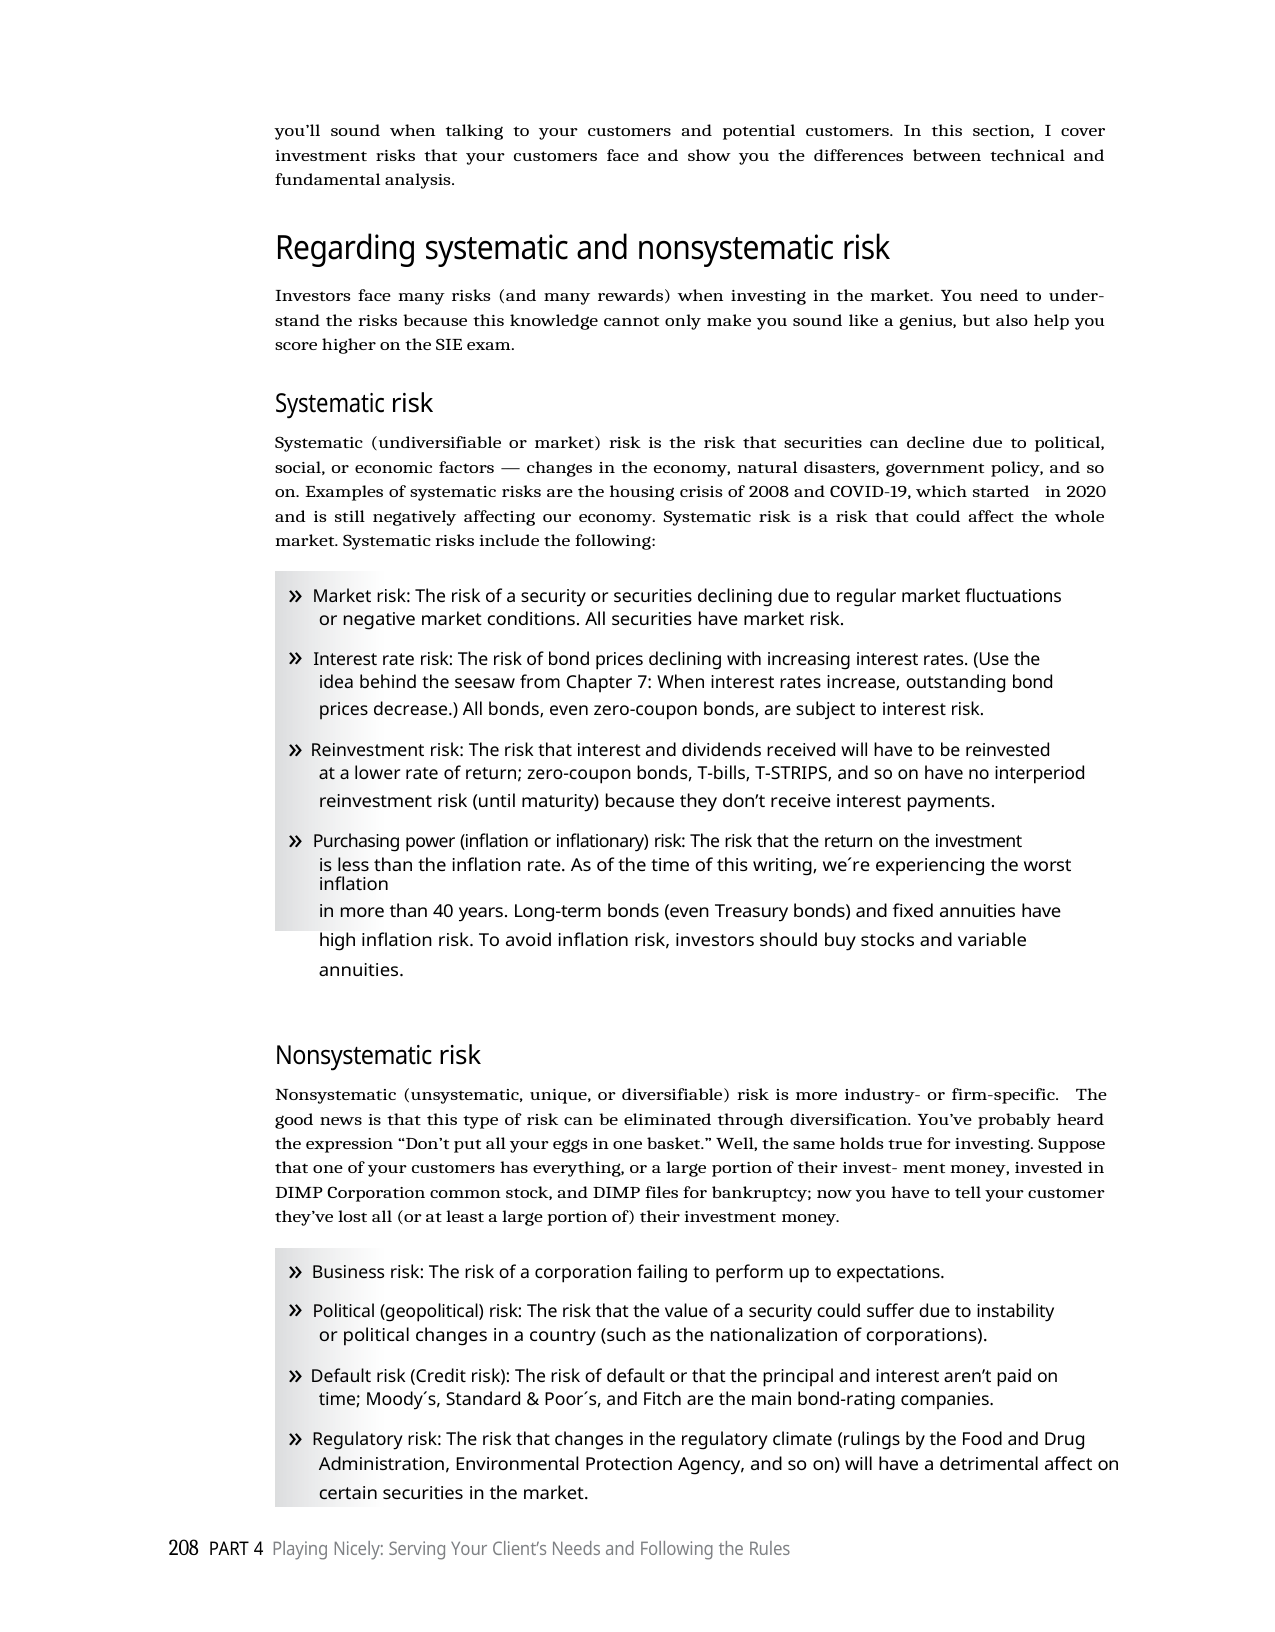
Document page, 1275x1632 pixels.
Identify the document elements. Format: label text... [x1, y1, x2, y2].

text » Default risk (Credit risk): The risk of default or that the principal and interest aren’t paid on [288, 1351, 1125, 1391]
subtitle Nonsystematic risk [275, 1036, 1125, 1072]
text time; Moody´s, Standard & Poor´s, and Fitch are the main bond-rating companies. [318, 1391, 1125, 1409]
text Systematic (undiversifiable or market) risk is the risk that securities can decline due to political, social, or economic factors — changes in the economy, natural disasters, government policy, and so on. Examples of systematic risks are the housing crisis of 2008 and COVID-19, which started in 2020 and is still negatively affecting our economy. Systematic risk is a risk that could affect the whole market. Systematic risks include the following: [275, 434, 1106, 551]
text reinvestment risk (until maturity) because they don’t receive interest payments. [318, 788, 1125, 812]
picture [275, 571, 586, 931]
text » Political (geopolitical) risk: The risk that the value of a security could suffer due to instability or political changes in a country (such as the nationalization of corporations). [288, 1288, 1064, 1347]
text » Market risk: The risk of a security or securities declining due to regular market fluctuations [288, 571, 1125, 611]
text at a lower rate of return; zero-coupon bonds, T-bills, T-STRIPS, and so on have no interperiod [318, 764, 1125, 783]
text Investors face many risks (and many rewards) when investing in the market. You need to under- stand the risks because this knowledge cannot only make you sound like a genius, but also help you score higher on the SIE exam. [275, 287, 1107, 355]
text in more than 40 years. Long-term bonds (even Treasury bonds) and fixed annuities have high inflation risk. To avoid inflation risk, investors should buy stocks and variable annuities. [318, 898, 1064, 981]
text prices decrease.) All bonds, even zero-coupon bonds, are subject to interest risk. [318, 697, 1125, 721]
text » Business risk: The risk of a corporation failing to perform up to expectations. [288, 1247, 1125, 1287]
text Nonsystematic (unsystematic, unique, or diversifiable) risk is more industry- or firm-specific. The good news is that this type of risk can be eliminated through diversification. You’ve probably heard the expression “Don’t put all your eggs in one basket.” Well, the same holds true for investing. Suppose that one of your customers has everything, or a large portion of their invest- ment money, invested in DIMP Corporation common stock, and DIMP files for bankruptcy; now you have to tell your customer they’ve lost all (or at least a large portion of) their investment money. [275, 1086, 1107, 1227]
text or negative market conditions. All securities have market risk. [318, 611, 1125, 630]
text idea behind the seesaw from Chapter 7: When interest rates increase, outstanding bond [318, 673, 1125, 692]
text » Reinvestment risk: The risk that interest and dividends received will have to be reinvested [288, 725, 1125, 764]
subtitle Regarding systematic and nonsystematic risk [275, 224, 1125, 269]
text » Interest rate risk: The risk of bond prices declining with increasing interest rates. (Use the [288, 633, 1125, 673]
text certain securities in the market. [318, 1480, 1125, 1504]
text » Purchasing power (inflation or inflationary) risk: The risk that the return on the investment [288, 816, 1125, 856]
picture [275, 1248, 586, 1507]
subtitle Systematic risk [275, 384, 1125, 420]
text is less than the inflation rate. As of the time of this writing, we´re experiencing the worst inflation [318, 856, 1125, 894]
text you’ll sound when talking to your customers and potential customers. In this section, I cover investment risks that your customers face and show you the differences between technical and fundamental analysis. [275, 122, 1107, 190]
text » Regulatory risk: The risk that changes in the regulatory climate (rulings by the Food and Drug Administration, Environmental Protection Agency, and so on) will have a detrimental affect on [288, 1416, 1125, 1475]
